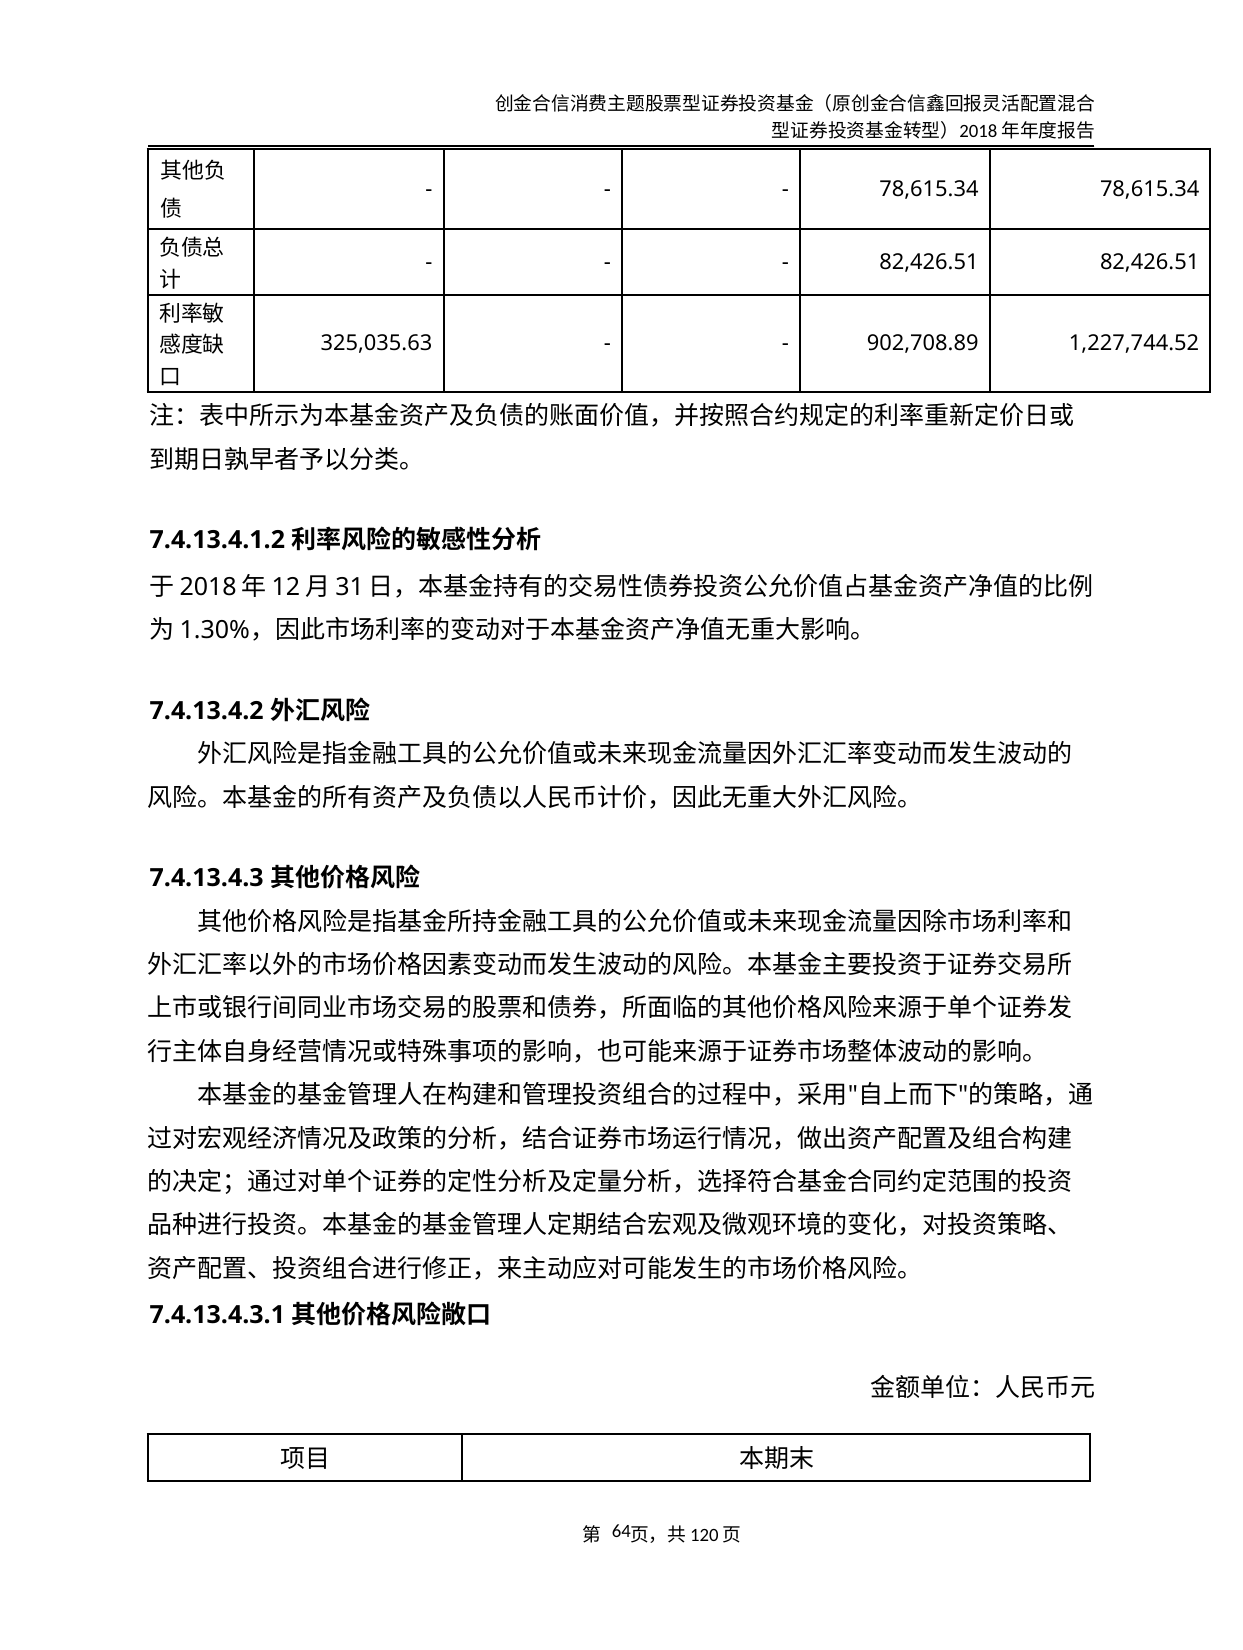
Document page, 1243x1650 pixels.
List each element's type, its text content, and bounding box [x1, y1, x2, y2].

table_cell - [623, 150, 799, 228]
text 7.4.13.4.3 其他价格风险 [149, 857, 1094, 894]
table_cell - [623, 230, 799, 293]
text 于2018年12月31日，本基金持有的交易性债券投资公允价值占基金资产净值的比例为1.30%，因此市场利率的变动对于本基金资产净值无重大影响。 [149, 566, 1094, 646]
table_cell - [623, 296, 799, 391]
table_cell - [445, 296, 621, 391]
table_header 项目 [149, 1435, 461, 1480]
table_cell 78,615.34 [991, 150, 1209, 228]
table_cell - [255, 150, 443, 228]
table_cell 82,426.51 [991, 230, 1209, 293]
text 外汇风险是指金融工具的公允价值或未来现金流量因外汇汇率变动而发生波动的风险。本基金的所有资产及负债以人民币计价，因此无重大外汇风险。 [148, 733, 1094, 813]
text 7.4.13.4.2 外汇风险 [149, 690, 1094, 726]
table_cell 325,035.63 [255, 296, 443, 391]
table_cell 78,615.34 [801, 150, 989, 228]
table_cell - [445, 150, 621, 228]
table_cell 利率敏感度缺口 [149, 296, 253, 391]
table_cell 82,426.51 [801, 230, 989, 293]
table_cell 负债总计 [149, 230, 253, 293]
table_cell 902,708.89 [801, 296, 989, 391]
table_cell 其他负债 [149, 150, 253, 228]
table_cell 1,227,744.52 [991, 296, 1209, 391]
text 本基金的基金管理人在构建和管理投资组合的过程中，采用"自上而下"的策略，通过对宏观经济情况及政策的分析，结合证券市场运行情况，做出资产配置及组合构建的决定；通过对单个证券的定性分析及定量分析，选择符合基金合同约定范围的投资品种进行投资。本基金的基金管理人定期结合宏观及微观环境的变化，对投资策略、资产配置、投资组合进行修正，来主动应对可能发生的市场价格风险。 [148, 1075, 1094, 1285]
table_cell - [445, 230, 621, 293]
text 7.4.13.4.1.2 利率风险的敏感性分析 [149, 520, 1094, 556]
text 其他价格风险是指基金所持金融工具的公允价值或未来现金流量因除市场利率和外汇汇率以外的市场价格因素变动而发生波动的风险。本基金主要投资于证券交易所上市或银行间同业市场交易的股票和债券，所面临的其他价格风险来源于单个证券发行主体自身经营情况或特殊事项的影响，也可能来源于证券市场整体波动的影响。 [148, 901, 1094, 1067]
text 注：表中所示为本基金资产及负债的账面价值，并按照合约规定的利率重新定价日或到期日孰早者予以分类。 [149, 396, 1094, 475]
text 7.4.13.4.3.1 其他价格风险敞口 [149, 1295, 1094, 1331]
table_cell - [255, 230, 443, 293]
text 金额单位：人民币元 [148, 1367, 1094, 1404]
table_header 本期末 2018年12月31日 [463, 1435, 1089, 1480]
